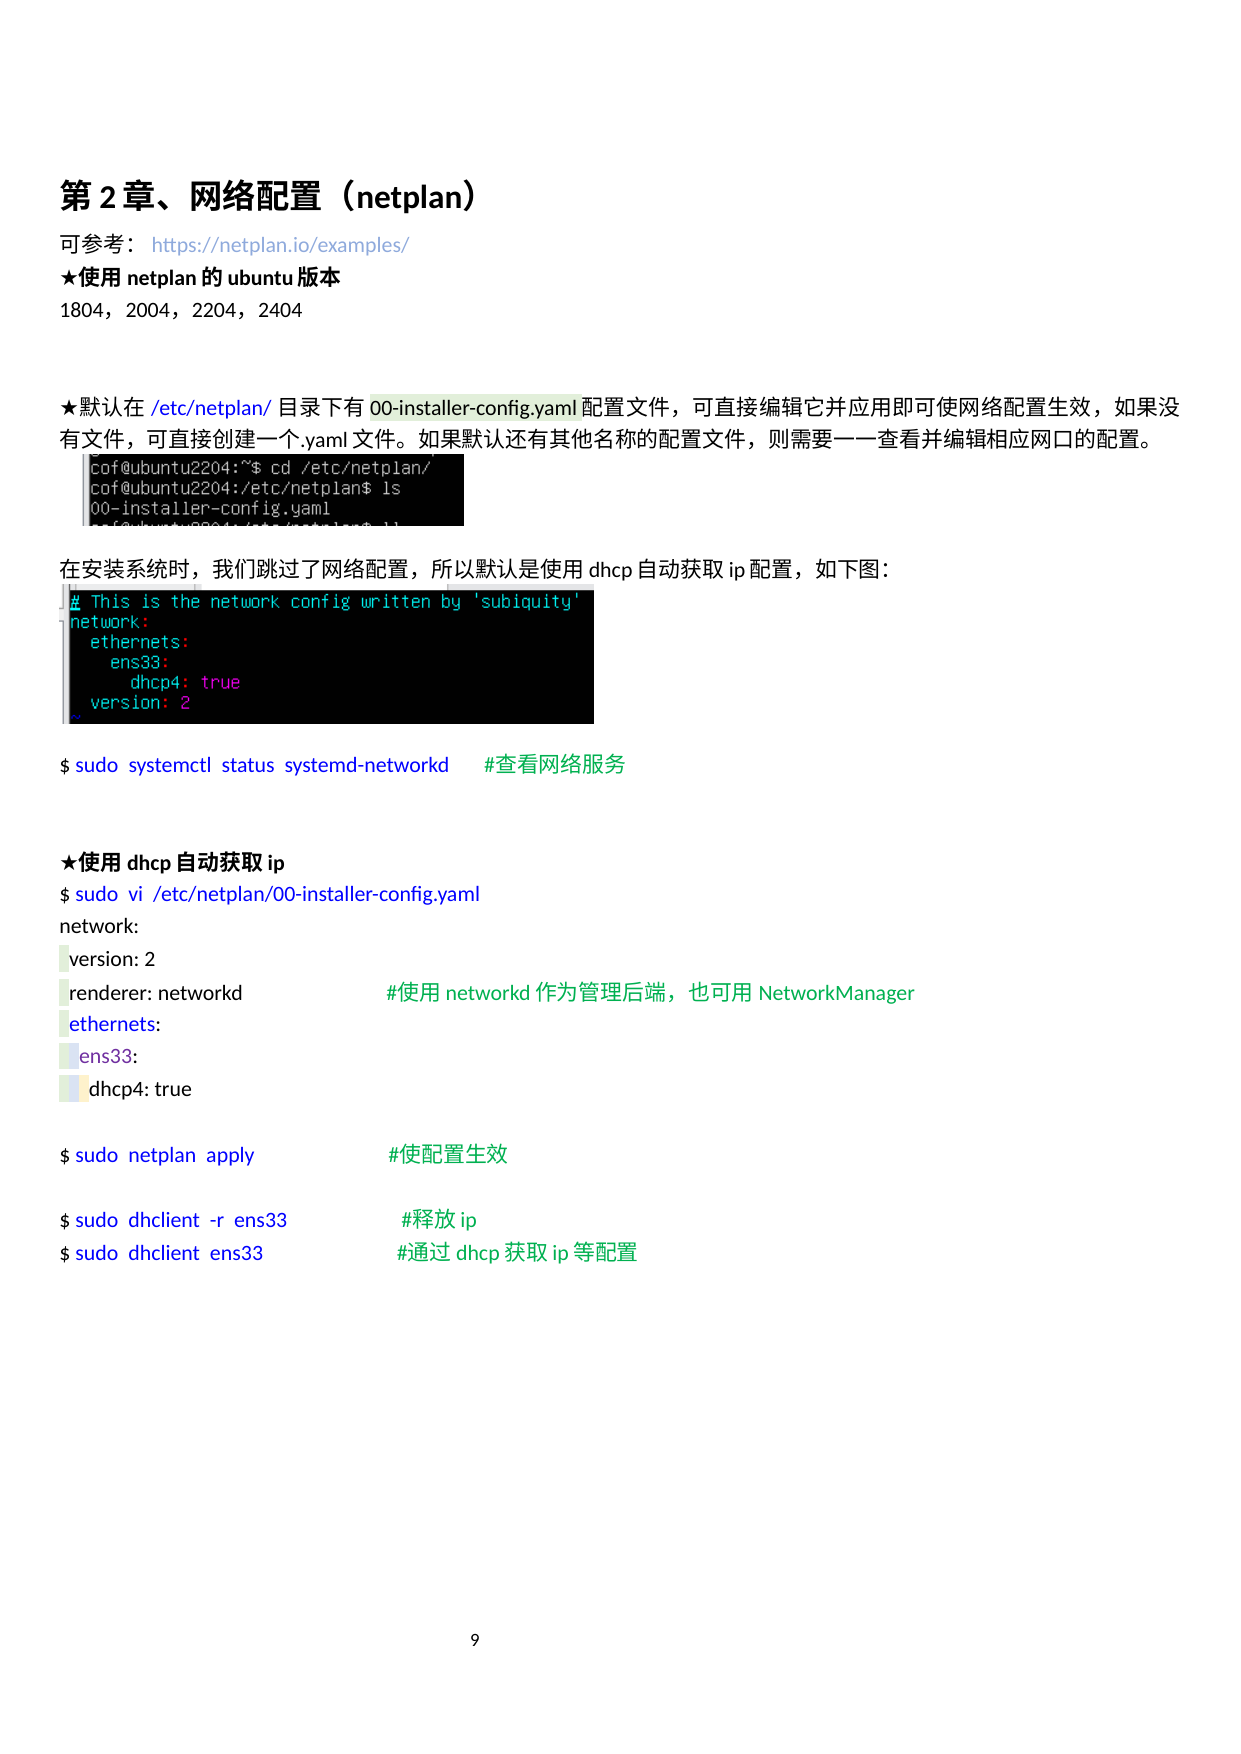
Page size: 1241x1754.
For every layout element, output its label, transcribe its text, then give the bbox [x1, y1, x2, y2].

text ★使用dhcp自动获取ip [59, 844, 1181, 877]
text 在安装系统时，我们跳过了网络配置，所以默认是使用dhcp自动获取ip配置，如下图： [59, 552, 1181, 584]
text 可参考： https://netplan.io/examples/ [59, 227, 1181, 259]
picture [59, 454, 464, 526]
text $ sudo vi /etc/netplan/00-installer-config.yaml [59, 877, 1181, 909]
text 第2章、网络配置（netplan） [59, 162, 1181, 227]
picture [59, 584, 594, 724]
text network: [59, 909, 1181, 942]
text renderer: networkd #使用networkd作为管理后端，也可用 NetworkManager [59, 974, 1181, 1007]
text ★默认在 /etc/netplan/ 目录下有00-installer-config.yaml配置文件，可直接编辑它并应用即可使网络配置生效，如果没有文件，可直接创建一个.yaml文件。如果默认还有其他名称的配置文件，则需要一一查看并编辑相应网口的配置。 [59, 389, 1181, 454]
text ethernets: [59, 1007, 1181, 1039]
text $ sudo dhclient ens33 #通过dhcp获取ip等配置 [59, 1234, 1181, 1267]
text $ sudo dhclient -r ens33 #释放ip [59, 1202, 1181, 1234]
text version: 2 [59, 942, 1181, 974]
text $ sudo systemctl status systemd-networkd #查看网络服务 [59, 747, 1181, 779]
text $ sudo netplan apply #使配置生效 [59, 1137, 1181, 1169]
text 1804，2004，2204，2404 [59, 292, 1181, 324]
text ens33: [59, 1039, 1181, 1072]
text ★使用netplan的ubuntu版本 [59, 259, 1181, 292]
text dhcp4: true [59, 1072, 1181, 1104]
